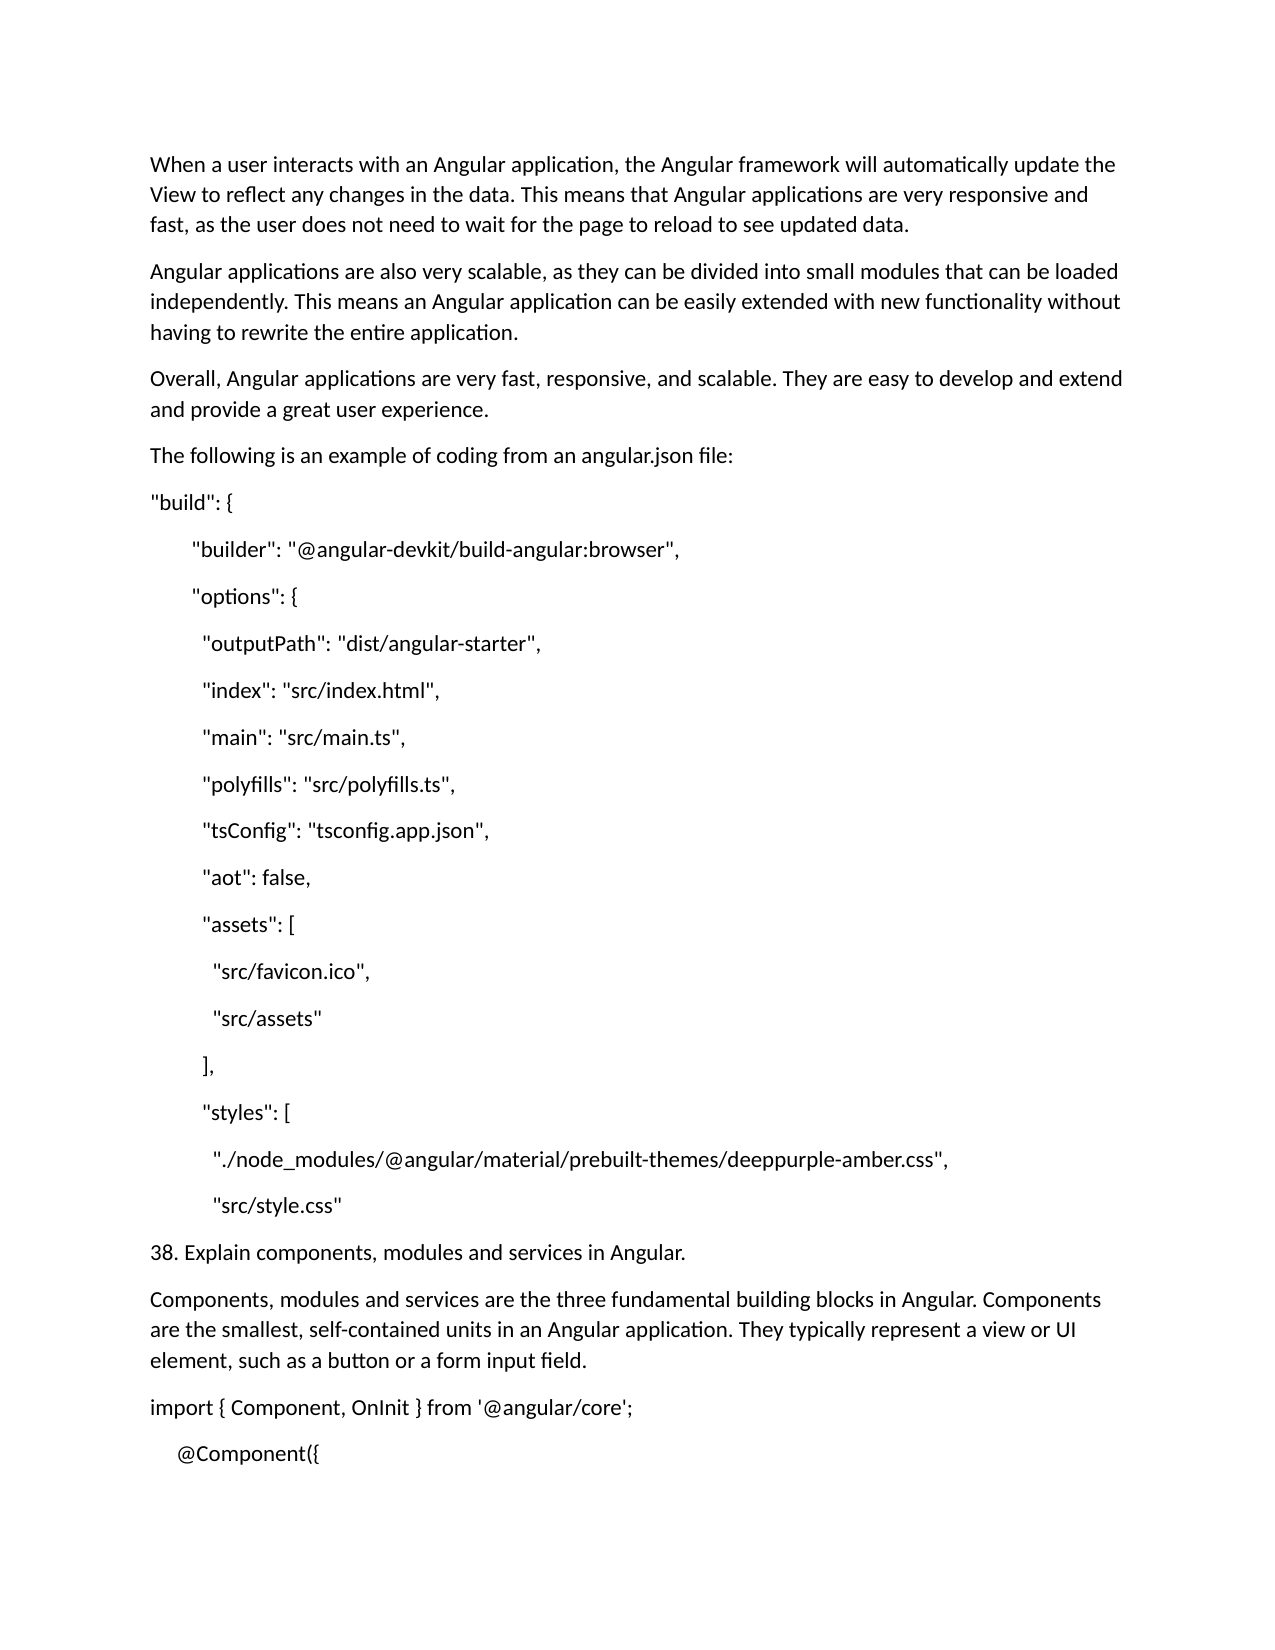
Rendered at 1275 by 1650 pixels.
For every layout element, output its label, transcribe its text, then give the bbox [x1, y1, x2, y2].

text "aot": false, [150, 863, 1125, 892]
text "outputPath": "dist/angular-starter", [150, 629, 1125, 657]
text ], [150, 1051, 1125, 1079]
text "build": { [150, 488, 1125, 517]
text "src/assets" [150, 1004, 1125, 1032]
text "polyfills": "src/polyfills.ts", [150, 770, 1125, 798]
text When a user interacts with an Angular application, the Angular framework will automatically update the View to reflect any changes in the data. This means that Angular applications are very responsive and fast, as the user does not need to wait for the page to reload to see updated data. [150, 150, 1125, 238]
text The following is an example of coding from an angular.json file: [150, 442, 1125, 470]
text 38. Explain components, modules and services in Angular. [150, 1238, 1125, 1267]
text "builder": "@angular-devkit/build-angular:browser", [150, 535, 1125, 563]
text import { Component, OnInit } from '@angular/core'; [150, 1393, 1125, 1421]
text "tsConfig": "tsconfig.app.json", [150, 817, 1125, 845]
text "main": "src/main.ts", [150, 723, 1125, 751]
text Components, modules and services are the three fundamental building blocks in Angular. Components are the smallest, self-contained units in an Angular application. They typically represent a view or UI element, such as a button or a form input field. [150, 1285, 1125, 1374]
text "index": "src/index.html", [150, 676, 1125, 704]
text "src/style.css" [150, 1192, 1125, 1220]
text "assets": [ [150, 910, 1125, 938]
text Angular applications are also very scalable, as they can be divided into small modules that can be loaded independently. This means an Angular application can be easily extended with new functionality without having to rewrite the entire application. [150, 257, 1125, 346]
text "./node_modules/@angular/material/prebuilt-themes/deeppurple-amber.css", [150, 1145, 1125, 1173]
text "styles": [ [150, 1098, 1125, 1126]
text "src/favicon.ico", [150, 957, 1125, 985]
text @Component({ [150, 1439, 1125, 1468]
text "options": { [150, 582, 1125, 610]
text Overall, Angular applications are very fast, responsive, and scalable. They are easy to develop and extend and provide a great user experience. [150, 364, 1125, 423]
